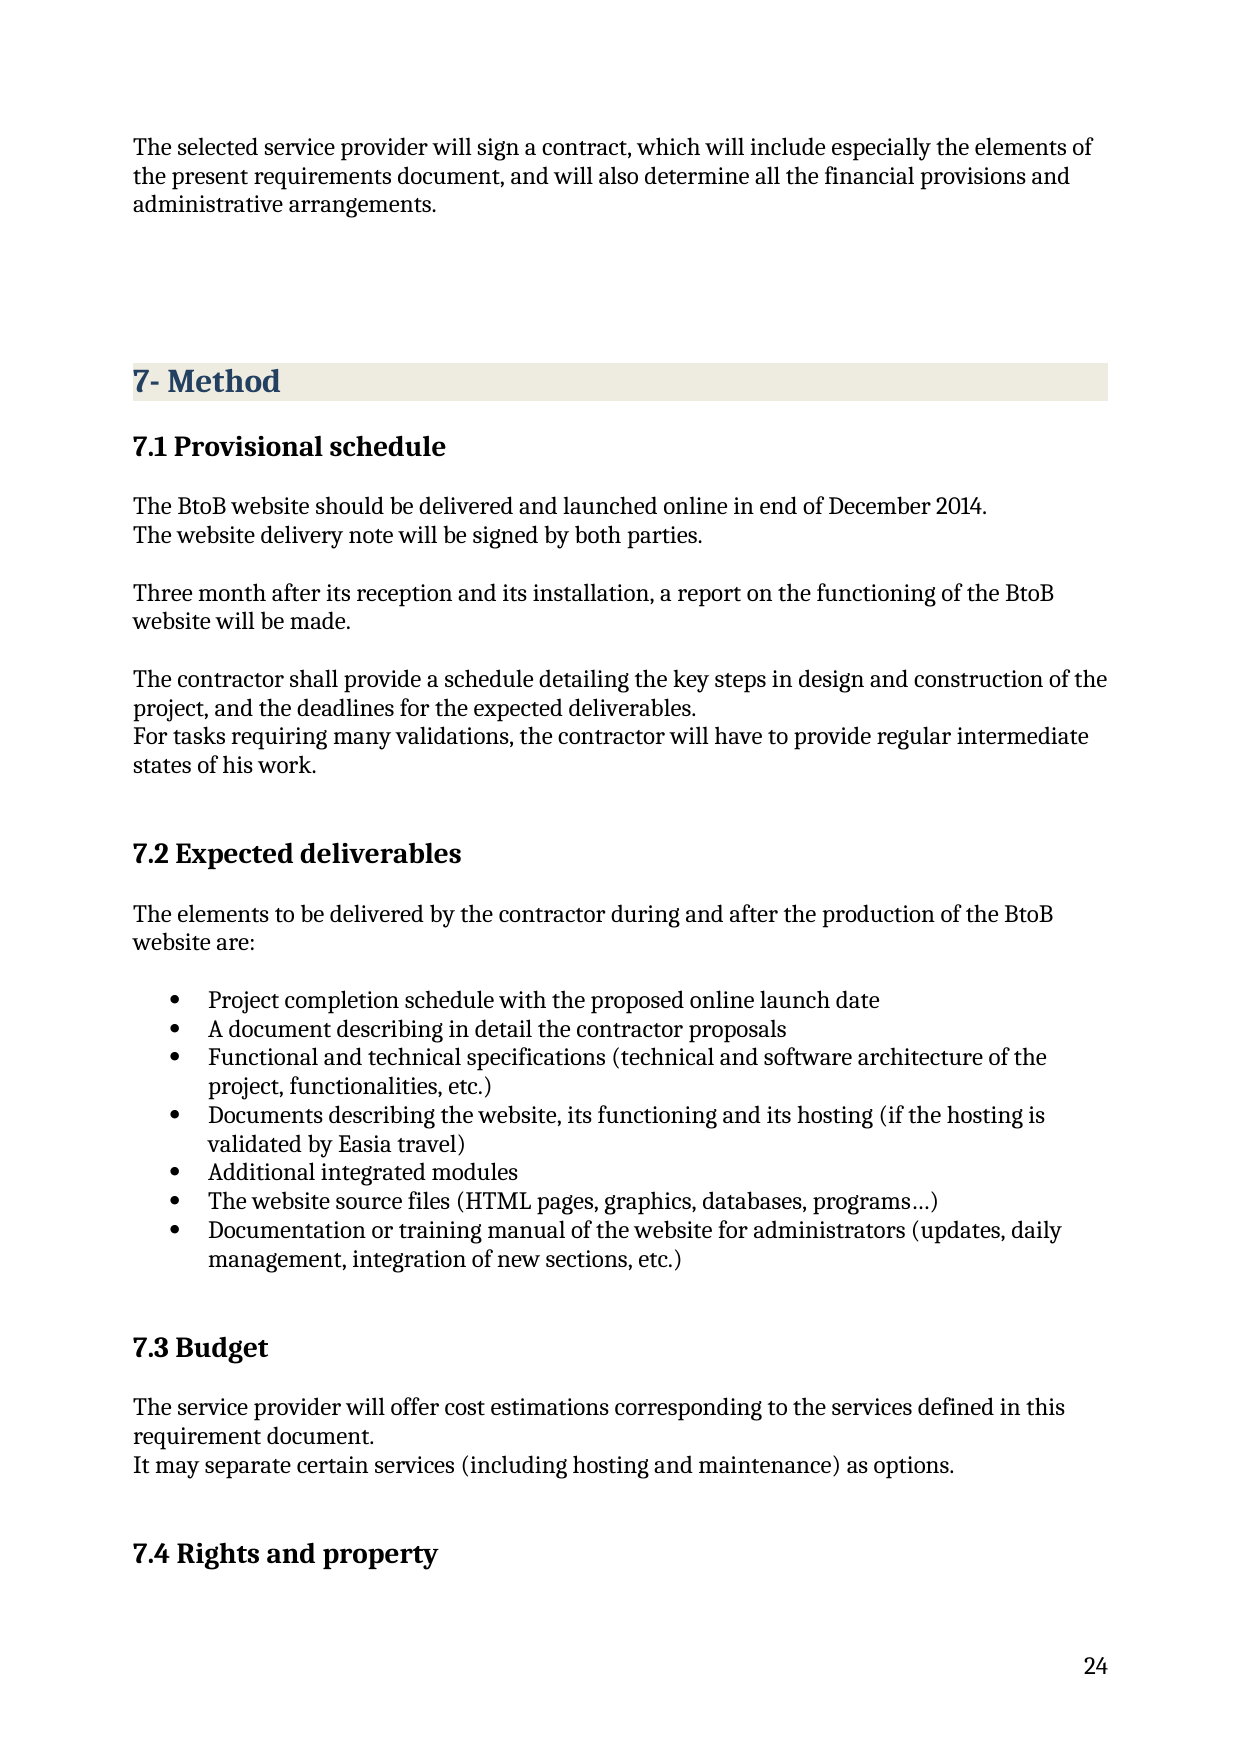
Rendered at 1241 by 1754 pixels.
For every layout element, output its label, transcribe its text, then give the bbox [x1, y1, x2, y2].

list The website source files (HTML pages, graphics, databases, programs…) [170, 1187, 1108, 1216]
text The BtoB website should be delivered and launched online in end of December 2014. [133, 492, 1108, 521]
subtitle 7.4 Rights and property [133, 1537, 1108, 1570]
list Documentation or training manual of the website for administrators (updates, daily management, integration of new sections, etc.) [170, 1216, 1108, 1273]
list Project completion schedule with the proposed online launch date [170, 986, 1108, 1014]
subtitle 7.3 Budget [133, 1331, 1108, 1364]
subtitle 7- Method [133, 363, 1108, 401]
list Additional integrated modules [170, 1158, 1108, 1187]
text The website delivery note will be signed by both parties. [133, 521, 1108, 550]
subtitle 7.1 Provisional schedule [133, 430, 1108, 463]
text It may separate certain services (including hosting and maintenance) as options. [133, 1451, 1108, 1479]
text The selected service provider will sign a contract, which will include especially the elements of the present requirements document, and will also determine all the financial provisions and administrative arrangements. [133, 133, 1108, 219]
list A document describing in detail the contractor proposals [170, 1014, 1108, 1043]
subtitle 7.2 Expected deliverables [133, 837, 1108, 871]
text The service provider will offer cost estimations corresponding to the services defined in this requirement document. [133, 1393, 1108, 1451]
list Documents describing the website, its functioning and its hosting (if the hosting is validated by Easia travel) [170, 1101, 1108, 1158]
text The elements to be delivered by the contractor during and after the production of the BtoB website are: [133, 899, 1108, 957]
text The contractor shall provide a schedule detailing the key steps in design and construction of the project, and the deadlines for the expected deliverables. [133, 665, 1108, 722]
list Functional and technical specifications (technical and software architecture of the project, functionalities, etc.) [170, 1043, 1108, 1101]
text Three month after its reception and its installation, a report on the functioning of the BtoB website will be made. [133, 578, 1108, 636]
text For tasks requiring many validations, the contractor will have to provide regular intermediate states of his work. [133, 722, 1108, 780]
